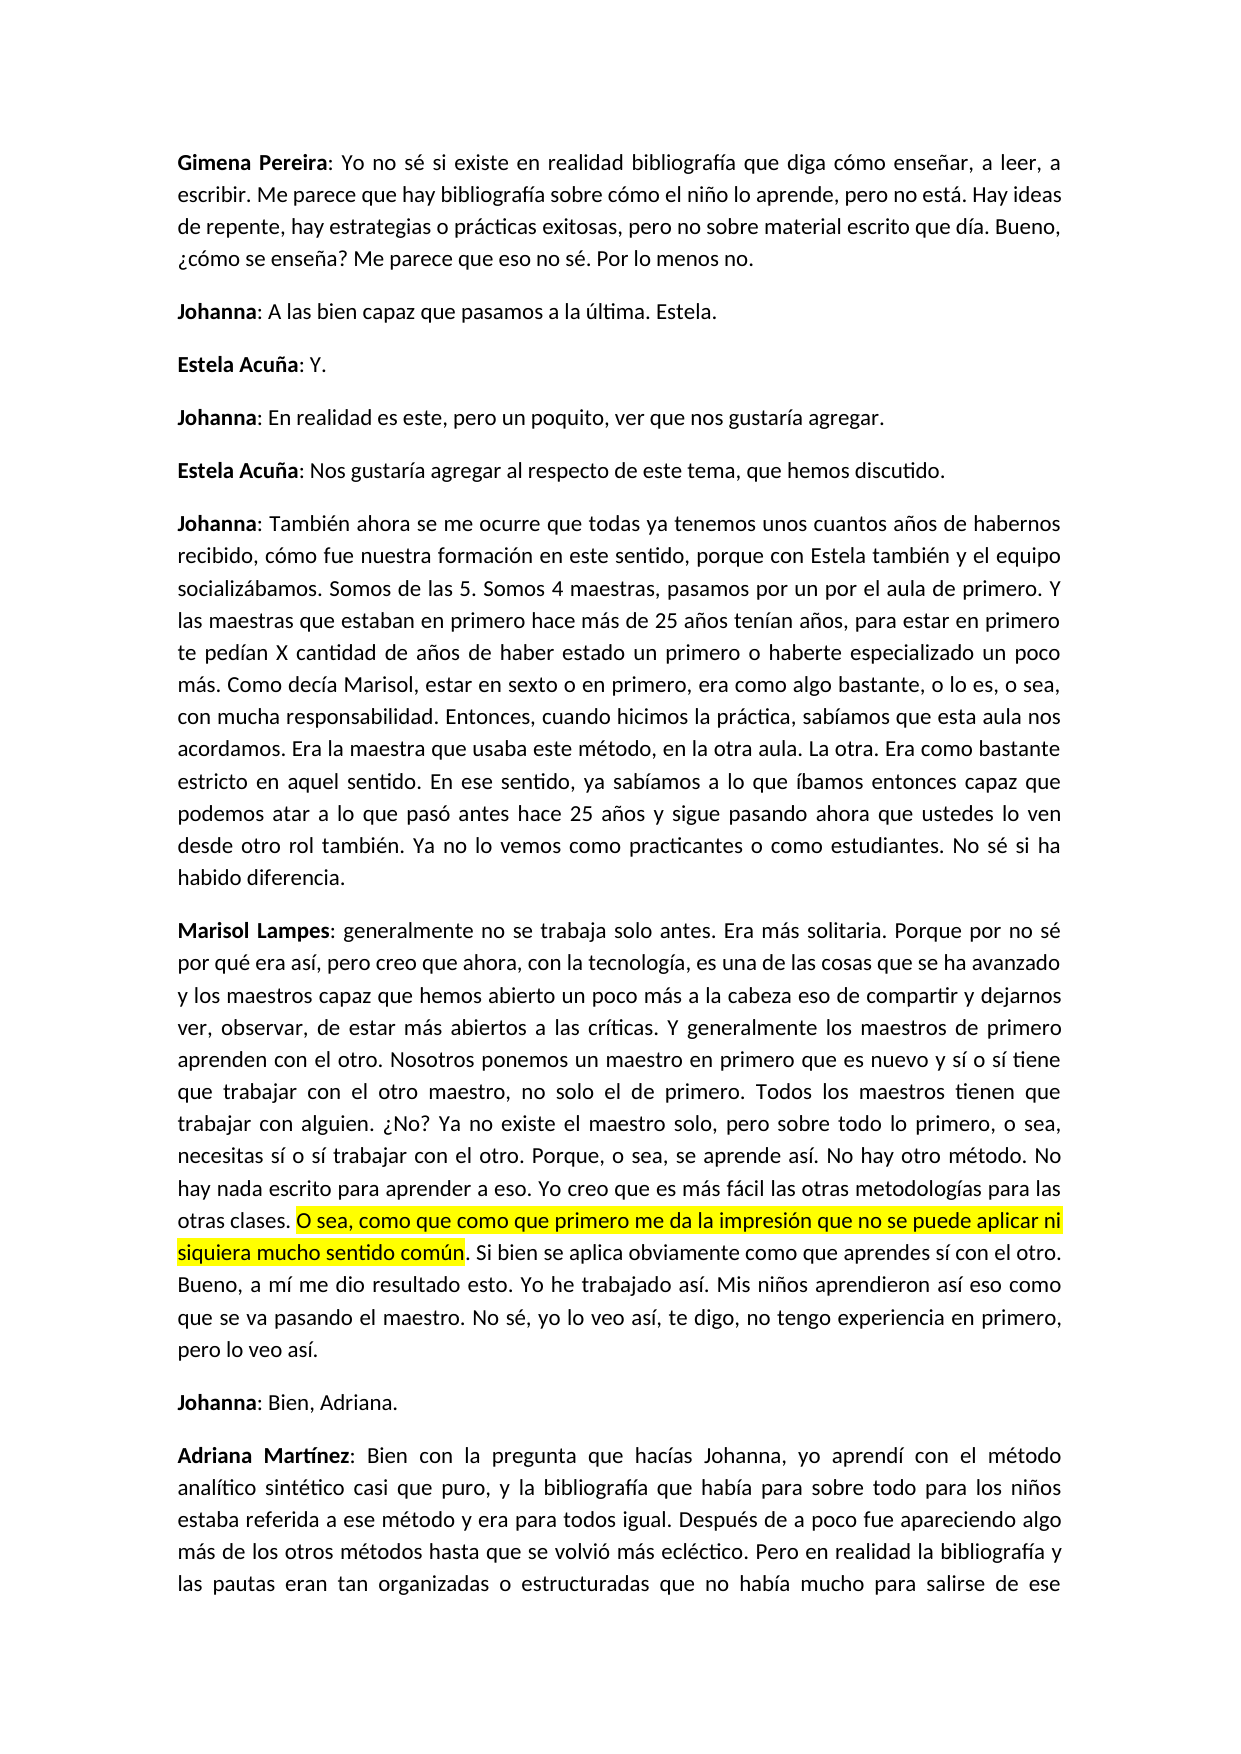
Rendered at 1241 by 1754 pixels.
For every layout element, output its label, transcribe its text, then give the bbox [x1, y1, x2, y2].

text Johanna: A las bien capaz que pasamos a la última. Estela. [177, 297, 1063, 325]
text Johanna: Bien, Adriana. [177, 1388, 1063, 1416]
text Johanna: En realidad es este, pero un poquito, ver que nos gustaría agregar. [177, 403, 1063, 431]
text Estela Acuña: Y. [177, 350, 1063, 378]
text Estela Acuña: Nos gustaría agregar al respecto de este tema, que hemos discutido. [177, 456, 1063, 484]
text Gimena Pereira: Yo no sé si existe en realidad bibliografía que diga cómo enseñar, a leer, a escribir. Me parece que hay bibliografía sobre cómo el niño lo aprende, pero no está. Hay ideas de repente, hay estrategias o prácticas exitosas, pero no sobre material escrito que día. Bueno, ¿cómo se enseña? Me parece que eso no sé. Por lo menos no. [177, 148, 1063, 272]
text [177, 1441, 1063, 1598]
text Marisol Lampes: generalmente no se trabaja solo antes. Era más solitaria. Porque por no sé por qué era así, pero creo que ahora, con la tecnología, es una de las cosas que se ha avanzado y los maestros capaz que hemos abierto un poco más a la cabeza eso de compartir y dejarnos ver, observar, de estar más abiertos a las críticas. Y generalmente los maestros de primero aprenden con el otro. Nosotros ponemos un maestro en primero que es nuevo y sí o sí tiene que trabajar con el otro maestro, no solo el de primero. Todos los maestros tienen que trabajar con alguien. ¿No? Ya no existe el maestro solo, pero sobre todo lo primero, o sea, necesitas sí o sí trabajar con el otro. Porque, o sea, se aprende así. No hay otro método. No hay nada escrito para aprender a eso. Yo creo que es más fácil las otras metodologías para las otras clases. O sea, como que como que primero me da la impresión que no se puede aplicar ni siquiera mucho sentido común. Si bien se aplica obviamente como que aprendes sí con el otro. Bueno, a mí me dio resultado esto. Yo he trabajado así. Mis niños aprendieron así eso como que se va pasando el maestro. No sé, yo lo veo así, te digo, no tengo experiencia en primero, pero lo veo así. [177, 916, 1063, 1363]
text Johanna: También ahora se me ocurre que todas ya tenemos unos cuantos años de habernos recibido, cómo fue nuestra formación en este sentido, porque con Estela también y el equipo socializábamos. Somos de las 5. Somos 4 maestras, pasamos por un por el aula de primero. Y las maestras que estaban en primero hace más de 25 años tenían años, para estar en primero te pedían X cantidad de años de haber estado un primero o haberte especializado un poco más. Como decía Marisol, estar en sexto o en primero, era como algo bastante, o lo es, o sea, con mucha responsabilidad. Entonces, cuando hicimos la práctica, sabíamos que esta aula nos acordamos. Era la maestra que usaba este método, en la otra aula. La otra. Era como bastante estricto en aquel sentido. En ese sentido, ya sabíamos a lo que íbamos entonces capaz que podemos atar a lo que pasó antes hace 25 años y sigue pasando ahora que ustedes lo ven desde otro rol también. Ya no lo vemos como practicantes o como estudiantes. No sé si ha habido diferencia. [177, 509, 1063, 891]
